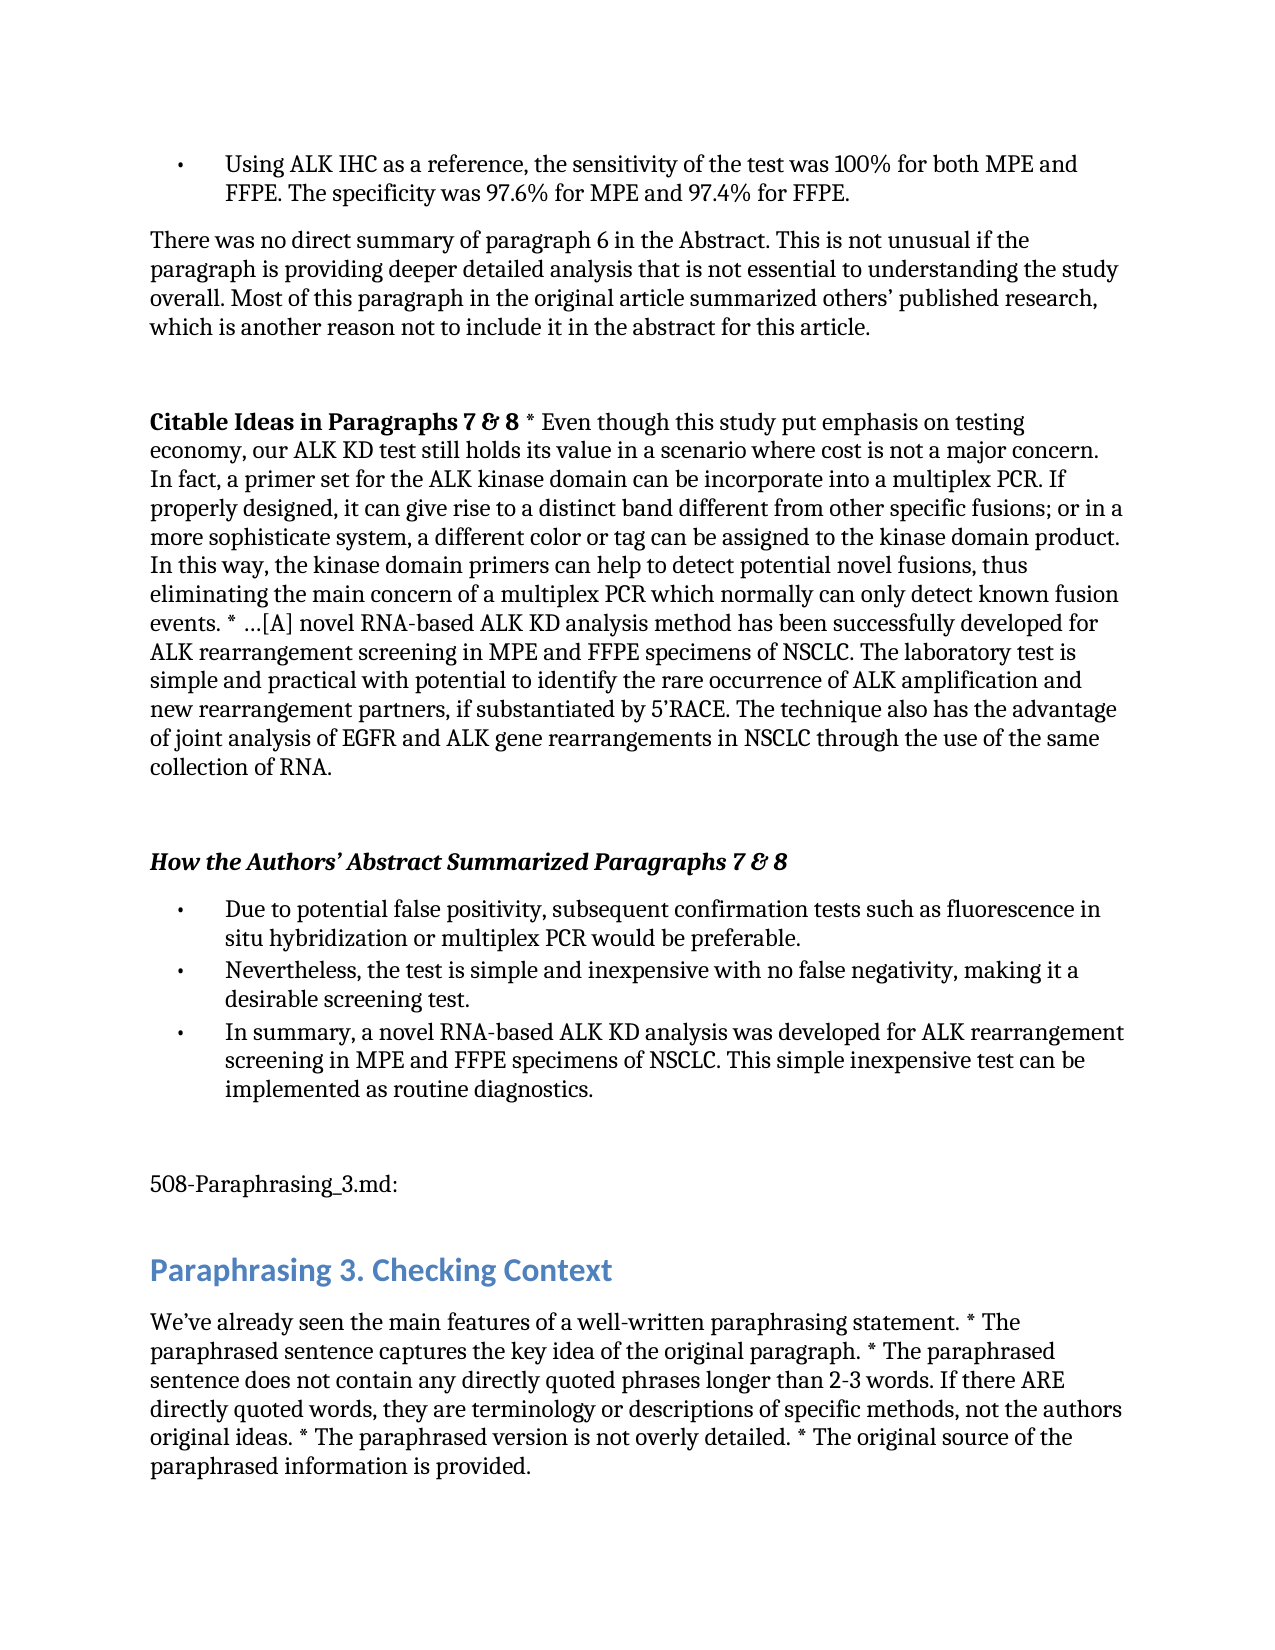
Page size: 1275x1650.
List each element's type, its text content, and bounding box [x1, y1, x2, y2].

text Citable Ideas in Paragraphs 7 & 8 * Even though this study put emphasis on testing economy, our ALK KD test still holds its value in a scenario where cost is not a major concern. In fact, a primer set for the ALK kinase domain can be incorporate into a multiplex PCR. If properly designed, it can give rise to a distinct band different from other specific fusions; or in a more sophisticate system, a different color or tag can be assigned to the kinase domain product. In this way, the kinase domain primers can help to detect potential novel fusions, thus eliminating the main concern of a multiplex PCR which normally can only detect known fusion events. * …[A] novel RNA-based ALK KD analysis method has been successfully developed for ALK rearrangement screening in MPE and FFPE specimens of NSCLC. The laboratory test is simple and practical with potential to identify the rare occurrence of ALK amplification and new rearrangement partners, if substantiated by 5’RACE. The technique also has the advantage of joint analysis of EGFR and ALK gene rearrangements in NSCLC through the use of the same collection of RNA. [150, 407, 1125, 781]
list In summary, a novel RNA-based ALK KD analysis was developed for ALK rearrangement screening in MPE and FFPE specimens of NSCLC. This simple inexpensive test can be implemented as routine diagnostics. [175, 1017, 1125, 1104]
list Nevertheless, the test is simple and inexpensive with no false negativity, making it a desirable screening test. [175, 956, 1125, 1014]
text How the Authors’ Abstract Summarized Paragraphs 7 & 8 [150, 847, 1125, 876]
text We’ve already seen the main features of a well-written paraphrasing statement. * The paraphrased sentence captures the key idea of the original paragraph. * The paraphrased sentence does not contain any directly quoted phrases longer than 2-3 words. If there ARE directly quoted words, they are terminology or descriptions of specific methods, not the authors original ideas. * The paraphrased version is not overly detailed. * The original source of the paraphrased information is provided. [150, 1308, 1125, 1481]
subtitle Paraphrasing 3. Checking Context [150, 1249, 1125, 1289]
list Using ALK IHC as a reference, the sensitivity of the test was 100% for both MPE and FFPE. The specificity was 97.6% for MPE and 97.4% for FFPE. [175, 150, 1125, 207]
text There was no direct summary of paragraph 6 in the Abstract. This is not unusual if the paragraph is providing deeper detailed analysis that is not essential to understanding the study overall. Most of this paragraph in the original article summarized others’ published research, which is another reason not to include it in the abstract for this article. [150, 226, 1125, 341]
list Due to potential false positivity, subsequent confirmation tests such as fluorescence in situ hybridization or multiplex PCR would be preferable. [175, 895, 1125, 952]
text 508-Paraphrasing_3.md: [150, 1170, 1125, 1199]
